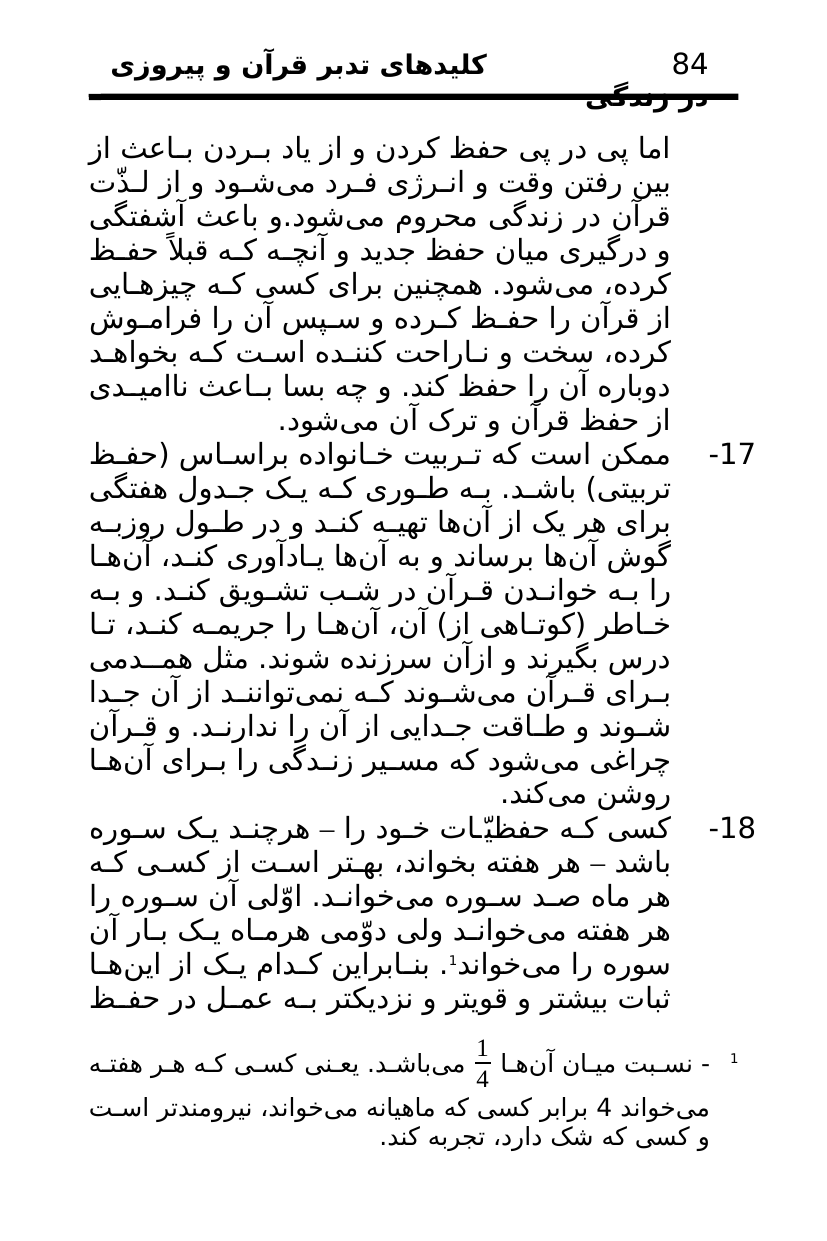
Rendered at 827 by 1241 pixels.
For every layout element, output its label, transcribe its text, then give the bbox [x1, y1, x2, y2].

list ممکن است که تربیت خانواده براساس (حفظ تربیتی) باشد. به طوری که یک جدول هفتگی برای هر یک از آن‌ها تهیه کند و در طول روزبه گوش آن‌ها برساند و به آن‌ها یادآوری کند، آن‌ها را به خواندن قرآن در شب تشویق کند. و به خاطر (کوتاهی از) آن، آن‌ها را جریمه کند، تا درس بگیرند و ازآن سرزنده شوند. مثل همدمی برای قرآن می‌شوند که نمی‌توانند از آن جدا شوند و طاقت جدایی از آن را ندارند. و قرآن چراغی می‌شود که مسیر زندگی را برای آن‌ها روشن می‌کند. [89, 437, 708, 811]
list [89, 811, 708, 1015]
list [89, 132, 708, 437]
